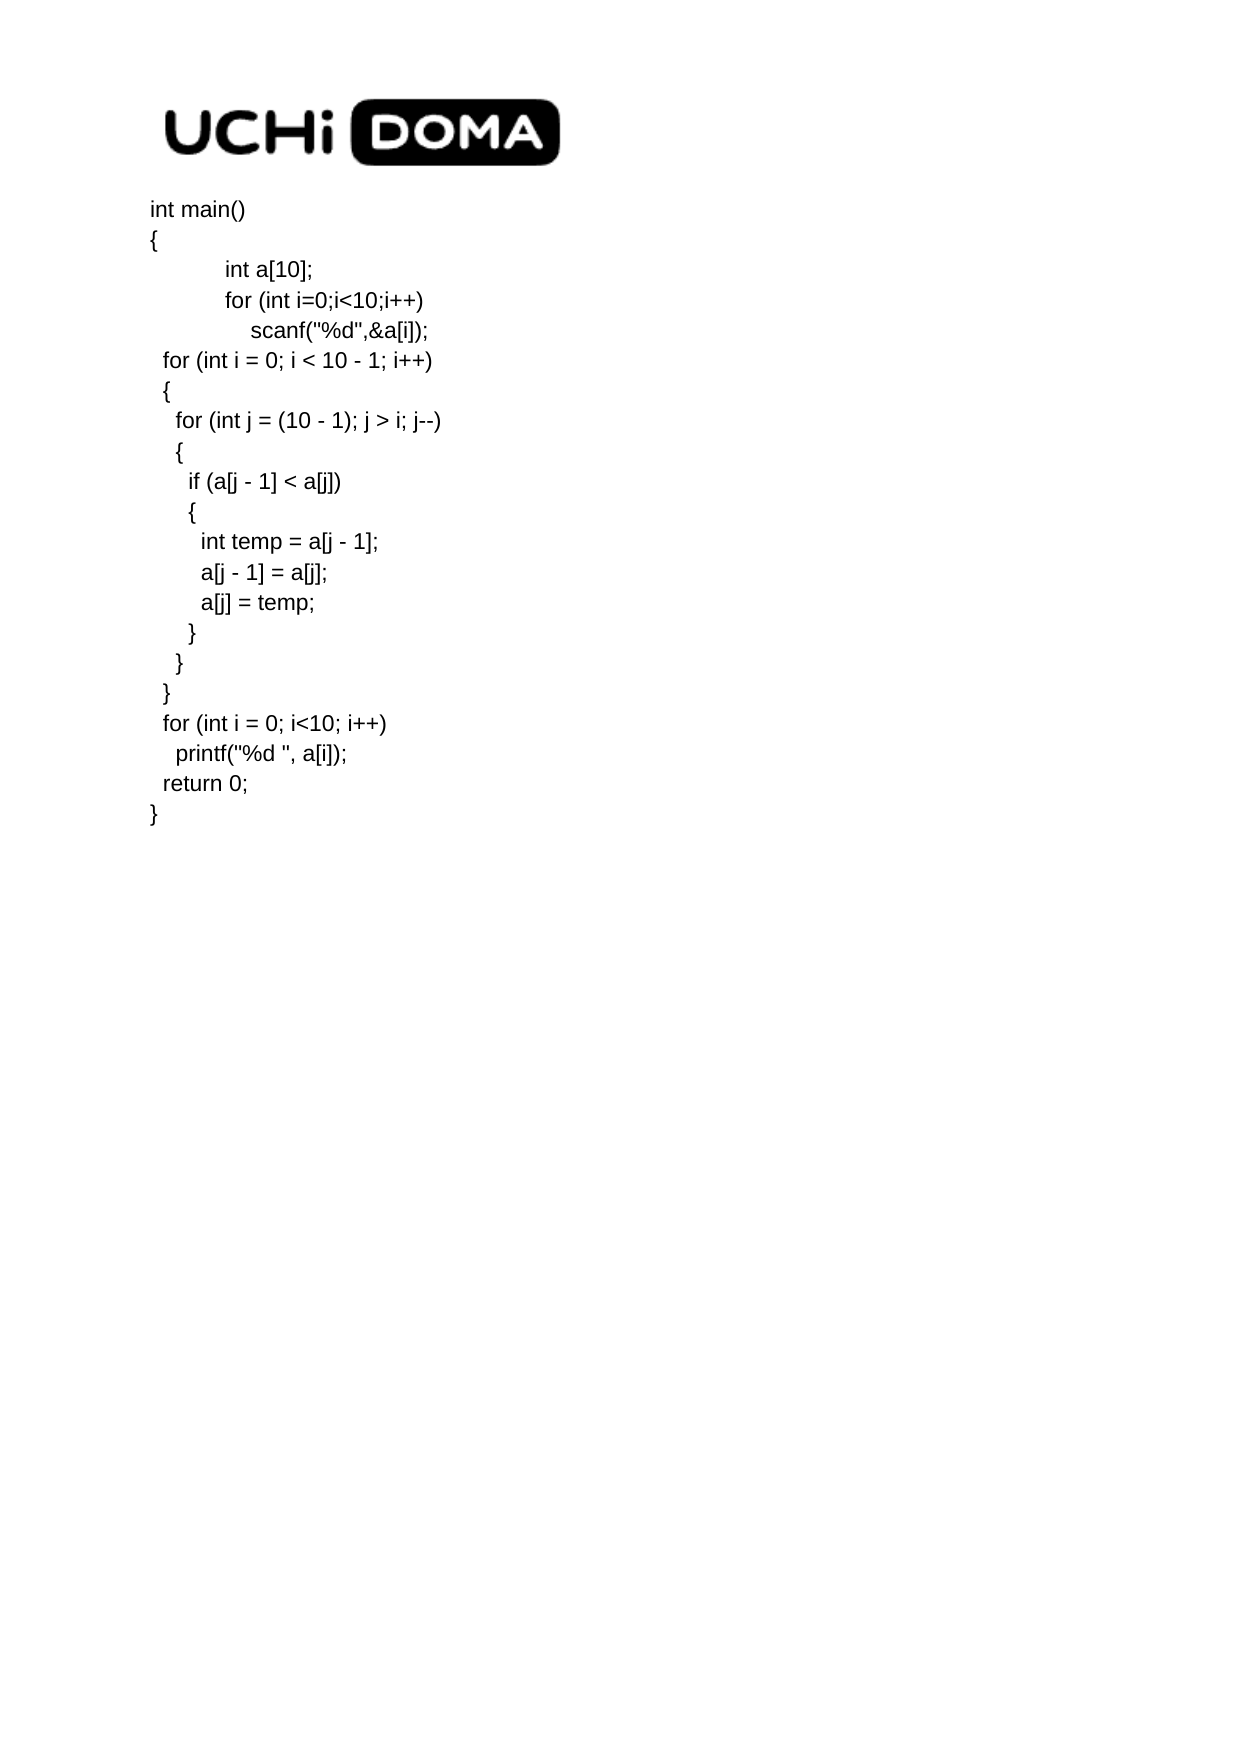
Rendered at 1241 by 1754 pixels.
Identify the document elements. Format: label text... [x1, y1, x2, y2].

text printf("%d ", a[i]); [150, 740, 1090, 766]
picture [150, 75, 579, 193]
text } [150, 800, 1090, 827]
text scanf("%d",&a[i]); [150, 317, 1090, 343]
text { [150, 377, 1090, 404]
text { [150, 438, 1090, 464]
text a[j - 1] = a[j]; [150, 558, 1090, 585]
text { [150, 226, 1090, 253]
text a[j] = temp; [150, 589, 1090, 615]
text for (int j = (10 - 1); j > i; j--) [150, 407, 1090, 434]
text int a[10]; [150, 256, 1090, 283]
text { [150, 498, 1090, 524]
text for (int i = 0; i<10; i++) [150, 709, 1090, 736]
text } [150, 679, 1090, 706]
text int main() [150, 196, 1090, 222]
text } [150, 619, 1090, 645]
text for (int i = 0; i < 10 - 1; i++) [150, 347, 1090, 373]
text } [150, 649, 1090, 676]
text int temp = a[j - 1]; [150, 528, 1090, 555]
text return 0; [150, 770, 1090, 796]
text for (int i=0;i<10;i++) [150, 287, 1090, 313]
text if (a[j - 1] < a[j]) [150, 468, 1090, 494]
